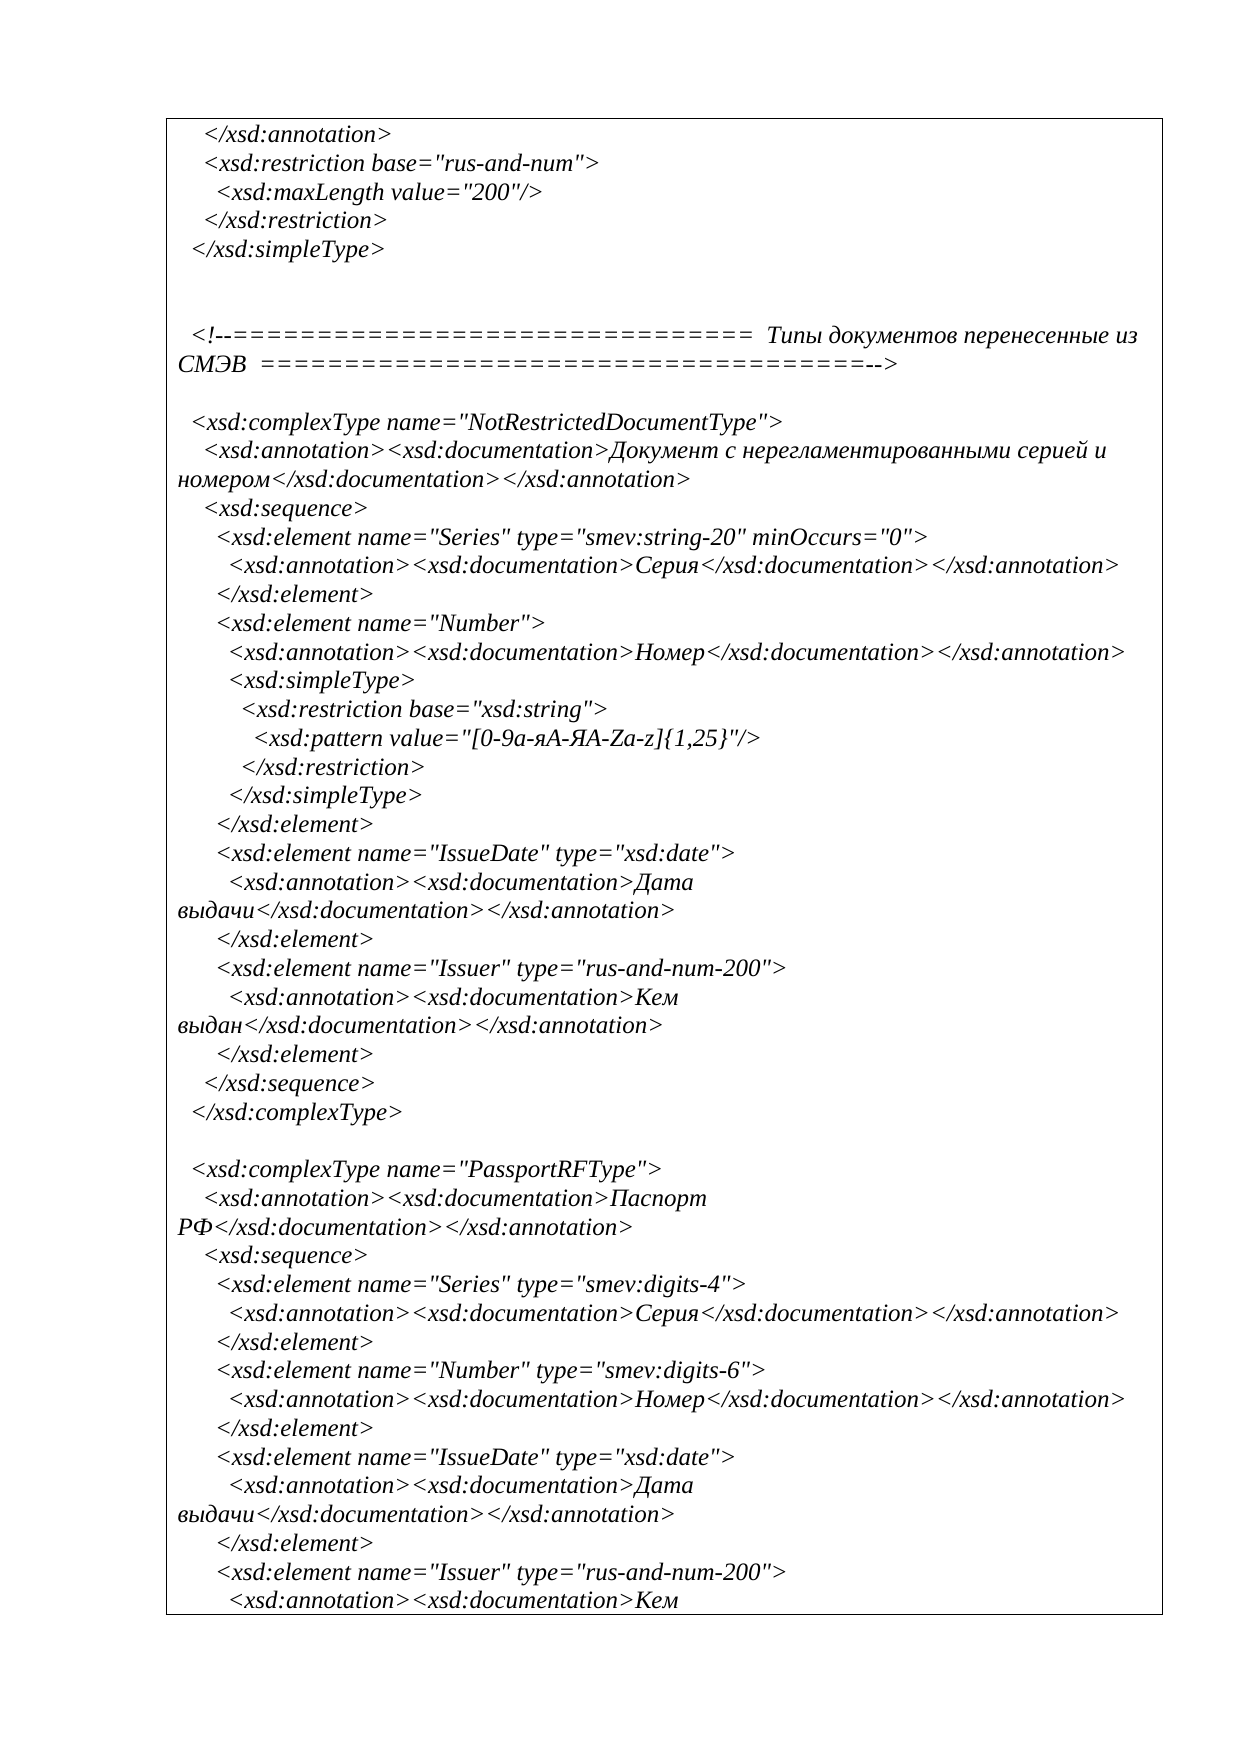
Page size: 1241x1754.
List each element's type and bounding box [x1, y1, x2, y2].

table_header [167, 119, 1162, 1614]
